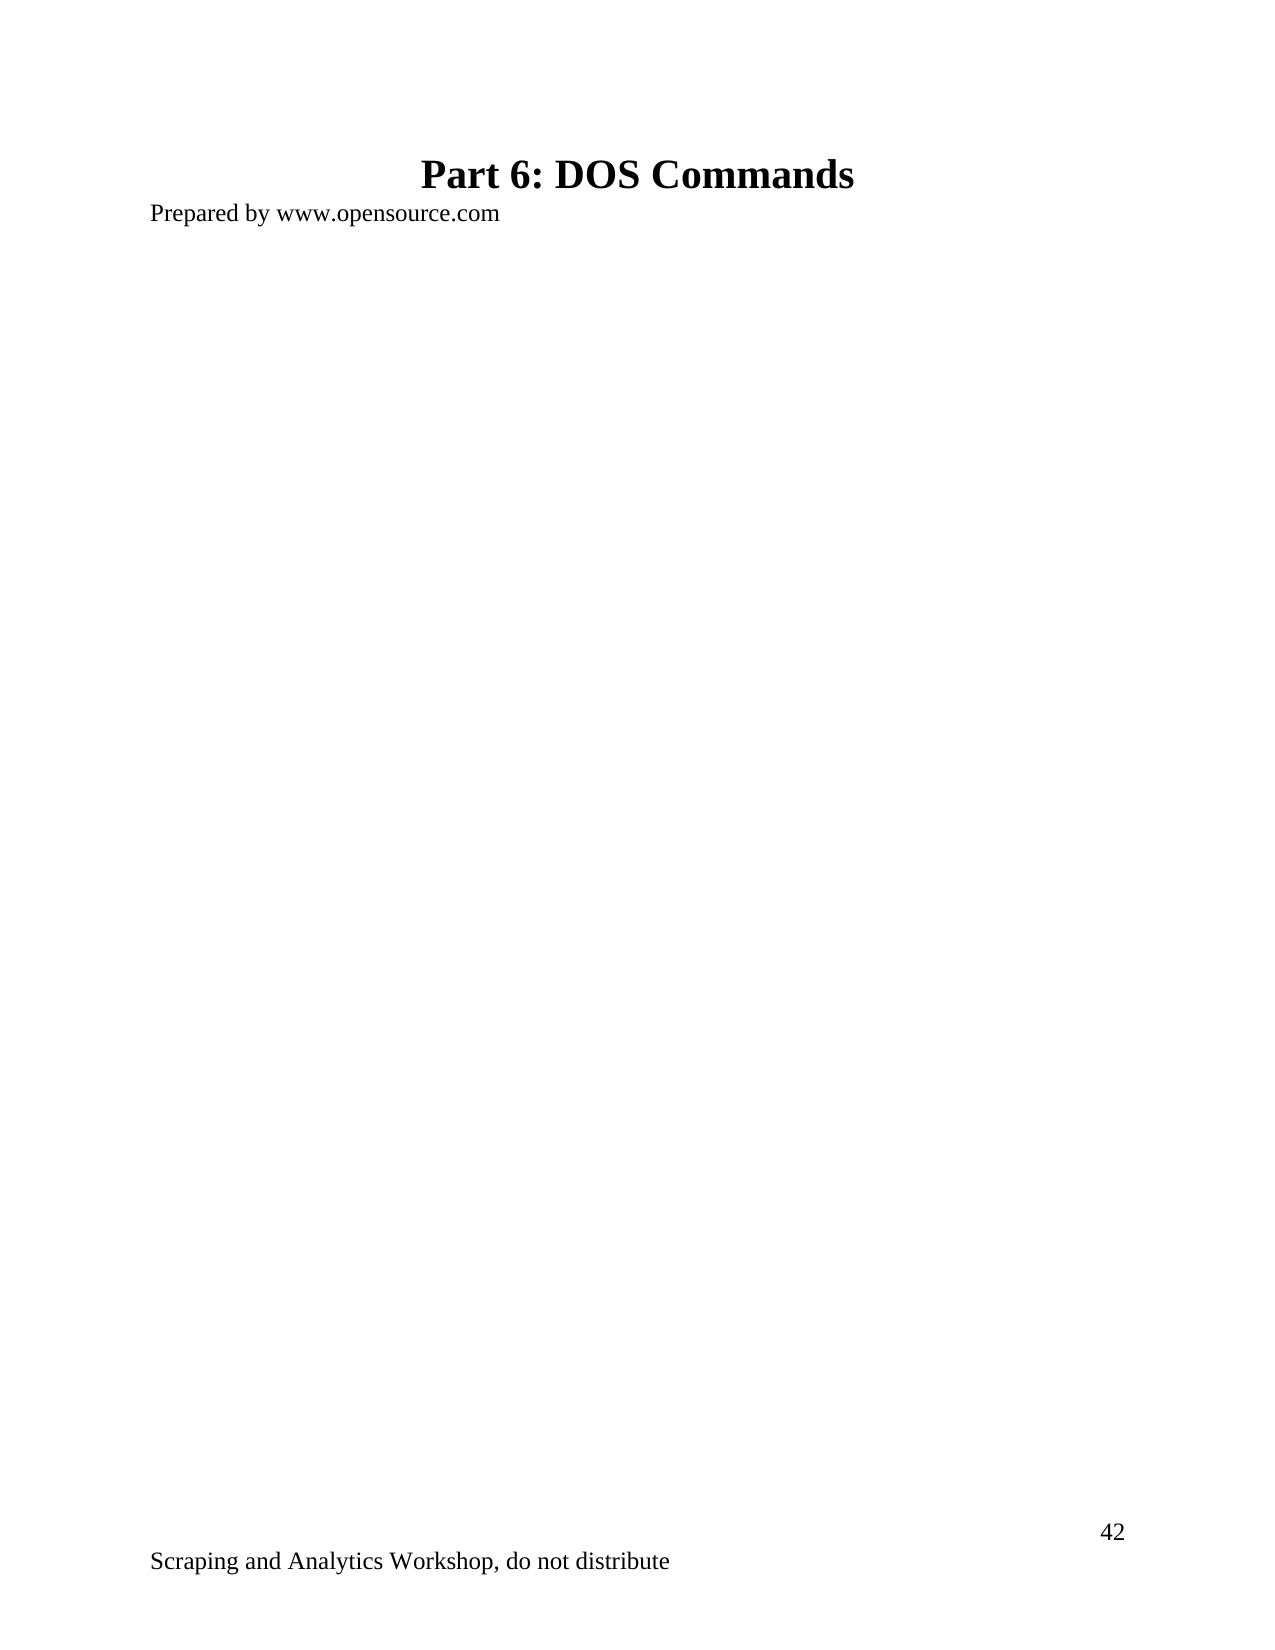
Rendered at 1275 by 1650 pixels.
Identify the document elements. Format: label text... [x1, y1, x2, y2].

text Prepared by www.opensource.com [150, 198, 1125, 227]
text Part 6: DOS Commands [150, 150, 1125, 198]
